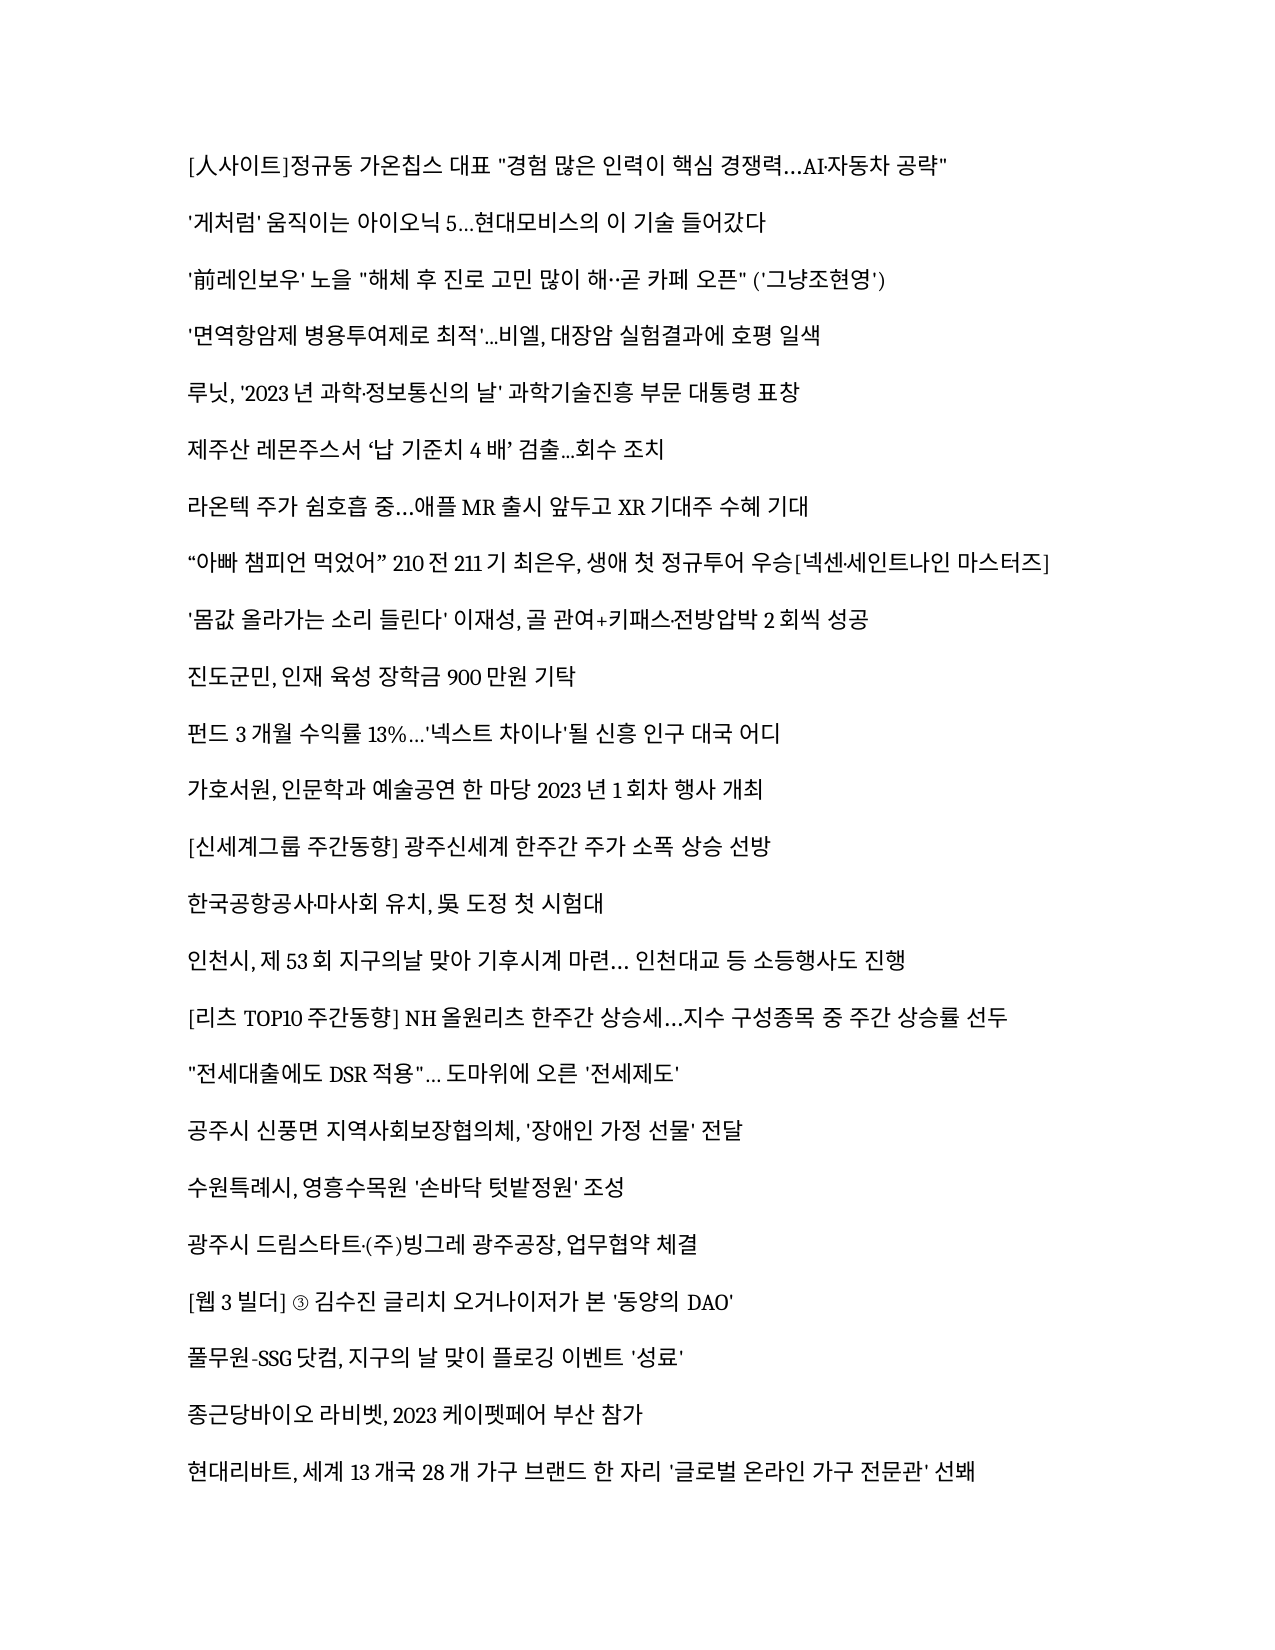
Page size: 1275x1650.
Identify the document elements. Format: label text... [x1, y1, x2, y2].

text '前레인보우' 노을 "해체 후 진로 고민 많이 해‥곧 카페 오픈" ('그냥조현영') [187, 263, 1087, 295]
text 루닛, '2023년 과학·정보통신의 날' 과학기술진흥 부문 대통령 표창 [187, 377, 1087, 408]
text 라온텍 주가 쉼호흡 중…애플MR 출시 앞두고 XR 기대주 수혜 기대 [187, 491, 1087, 522]
text 가호서원, 인문학과 예술공연 한 마당 2023년 1회차 행사 개최 [187, 774, 1087, 806]
text '게처럼' 움직이는 아이오닉5…현대모비스의 이 기술 들어갔다 [187, 207, 1087, 238]
text 진도군민, 인재 육성 장학금 900만원 기탁 [187, 661, 1087, 692]
text 한국공항공사·마사회 유치, 吳 도정 첫 시험대 [187, 888, 1087, 919]
text 종근당바이오 라비벳, 2023 케이펫페어 부산 참가 [187, 1399, 1087, 1430]
text 제주산 레몬주스서 ‘납 기준치 4배’ 검출...회수 조치 [187, 434, 1087, 465]
text '면역항암제 병용투여제로 최적'...비엘, 대장암 실험결과에 호평 일색 [187, 320, 1087, 352]
text 수원특례시, 영흥수목원 '손바닥 텃밭정원' 조성 [187, 1172, 1087, 1203]
text 인천시, 제53회 지구의날 맞아 기후시계 마련… 인천대교 등 소등행사도 진행 [187, 945, 1087, 976]
text [웹3 빌더] ③ 김수진 글리치 오거나이저가 본 '동양의 DAO' [187, 1285, 1087, 1317]
text 공주시 신풍면 지역사회보장협의체, '장애인 가정 선물' 전달 [187, 1115, 1087, 1146]
text 펀드 3개월 수익률 13%…'넥스트 차이나'될 신흥 인구 대국 어디 [187, 718, 1087, 749]
text [리츠 TOP10 주간동향] NH올원리츠 한주간 상승세…지수 구성종목 중 주간 상승률 선두 [187, 1002, 1087, 1033]
text 광주시 드림스타트·(주)빙그레 광주공장, 업무협약 체결 [187, 1229, 1087, 1260]
text 현대리바트, 세계 13개국 28개 가구 브랜드 한 자리 '글로벌 온라인 가구 전문관' 선봬 [187, 1456, 1087, 1487]
text '몸값 올라가는 소리 들린다' 이재성, 골 관여+키패스·전방압박 2회씩 성공 [187, 604, 1087, 635]
text “아빠 챔피언 먹었어” 210전211기 최은우, 생애 첫 정규투어 우승[넥센·세인트나인 마스터즈] [187, 547, 1087, 579]
text [신세계그룹 주간동향] 광주신세계 한주간 주가 소폭 상승 선방 [187, 831, 1087, 862]
text [人사이트]정규동 가온칩스 대표 "경험 많은 인력이 핵심 경쟁력…AI·자동차 공략" [187, 150, 1087, 181]
text "전세대출에도 DSR 적용"… 도마위에 오른 '전세제도' [187, 1058, 1087, 1089]
text 풀무원-SSG닷컴, 지구의 날 맞이 플로깅 이벤트 '성료' [187, 1342, 1087, 1373]
